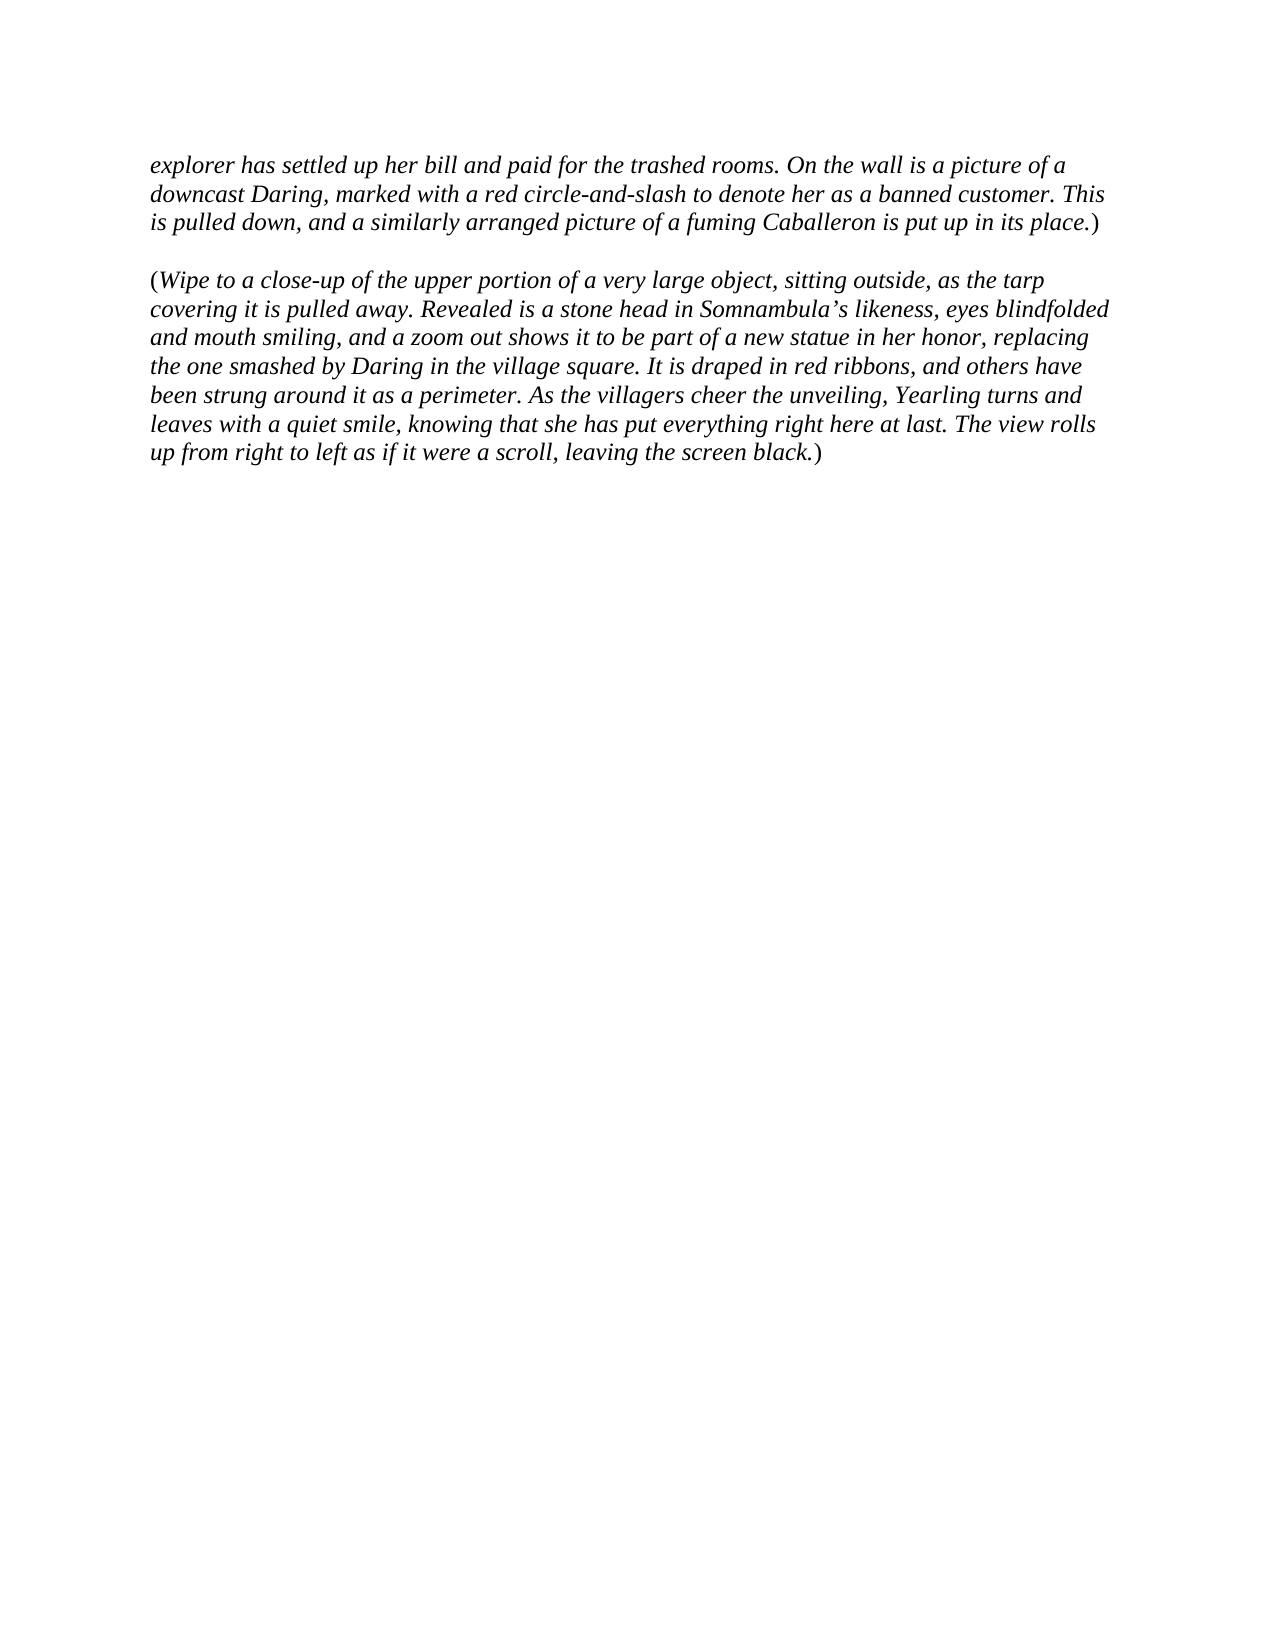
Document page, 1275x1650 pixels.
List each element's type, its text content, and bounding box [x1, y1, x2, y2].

text (Wipe to a close-up of the upper portion of a very large object, sitting outside, as the tarp covering it is pulled away. Revealed is a stone head in Somnambula’s likeness, eyes blindfolded and mouth smiling, and a zoom out shows it to be part of a new statue in her honor, replacing the one smashed by Daring in the village square. It is draped in red ribbons, and others have been strung around it as a perimeter. As the villagers cheer the unveiling, Yearling turns and leaves with a quiet smile, knowing that she has put everything right here at last. The view rolls up from right to left as if it were a scroll, leaving the screen black.) [150, 265, 1125, 466]
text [150, 150, 1125, 236]
